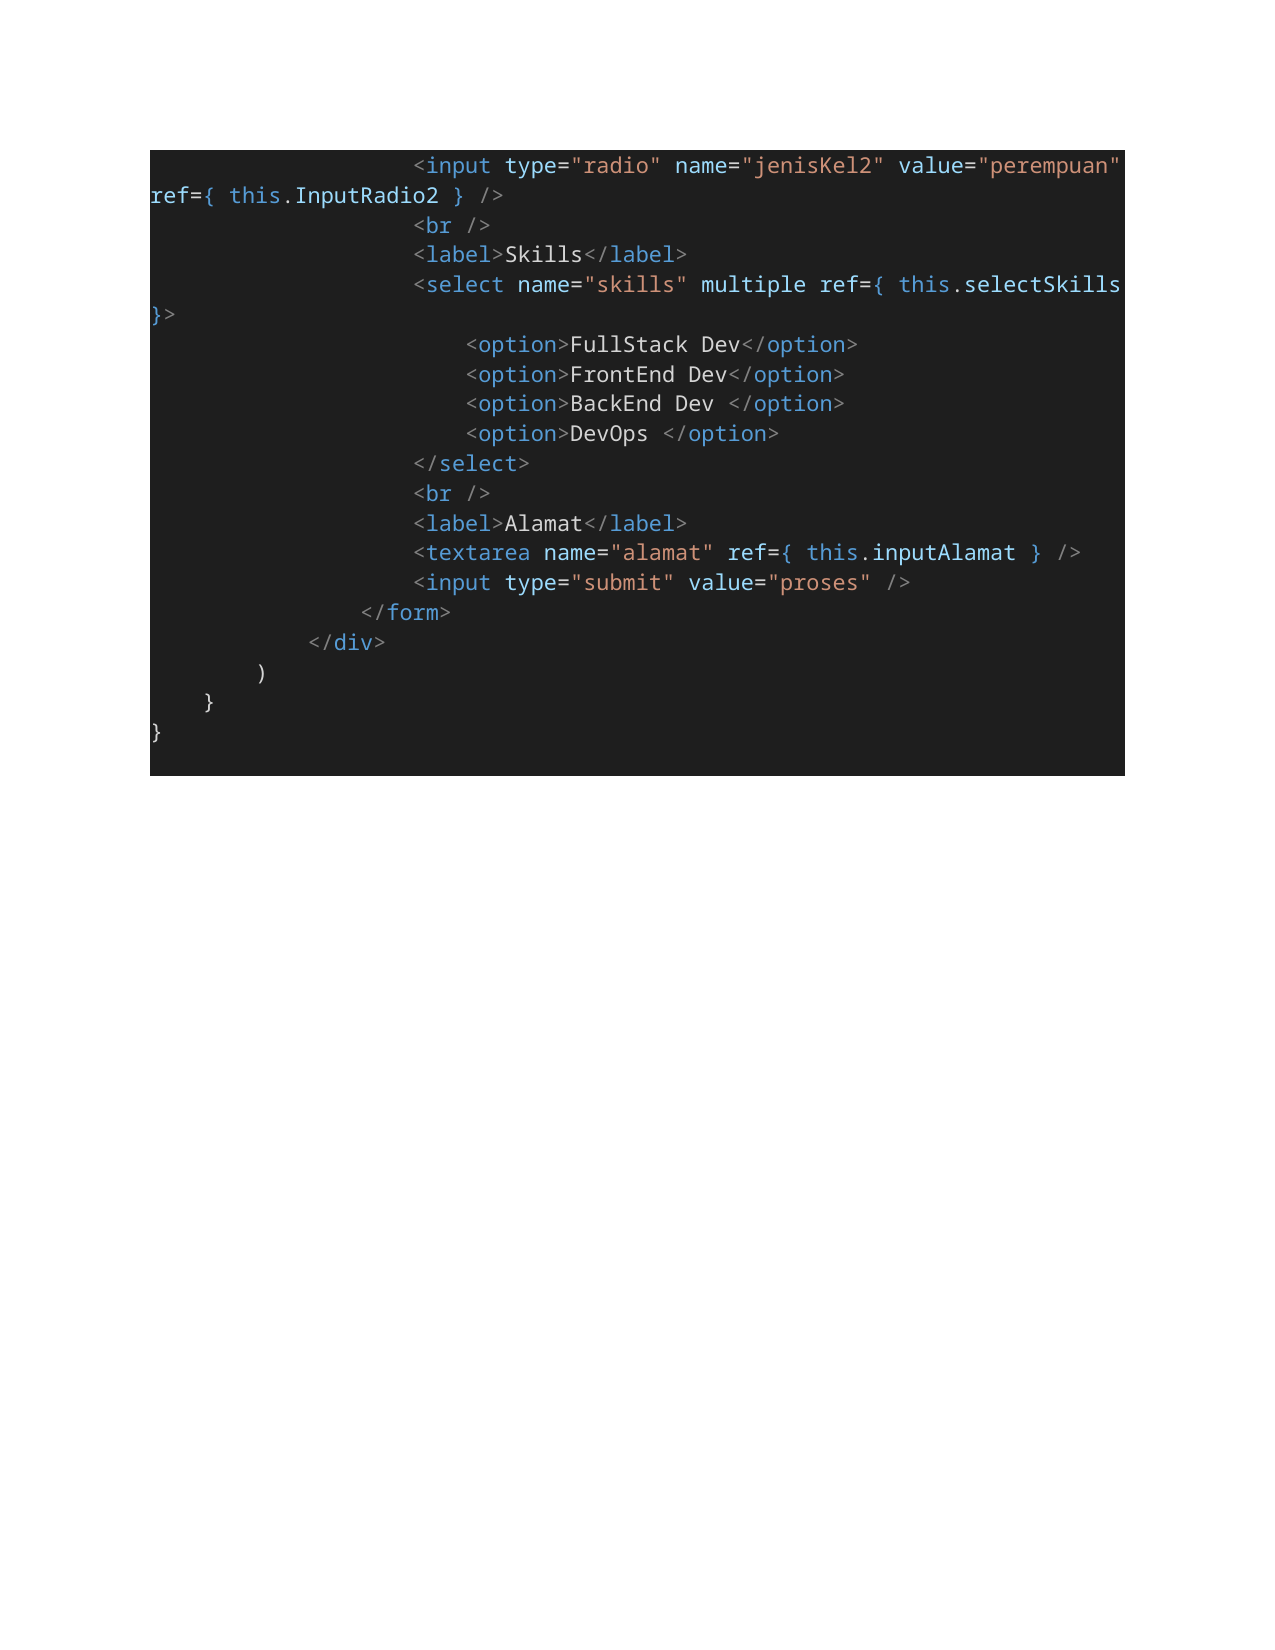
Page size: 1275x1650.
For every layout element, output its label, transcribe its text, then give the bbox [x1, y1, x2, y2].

text <option>FrontEnd Dev</option> [150, 358, 1125, 388]
text <option>FullStack Dev</option> [150, 329, 1125, 358]
text <br /> [150, 478, 1125, 507]
text <select name="skills" multiple ref={ this.selectSkills }> [150, 269, 1125, 329]
text <option>DevOps </option> [150, 418, 1125, 448]
text <textarea name="alamat" ref={ this.inputAlamat } /> [150, 537, 1125, 567]
text } [150, 686, 1125, 716]
text </form> [150, 597, 1125, 627]
text <input type="radio" name="jenisKel2" value="perempuan" ref={ this.InputRadio2 } /> [150, 150, 1125, 209]
text ) [150, 656, 1125, 686]
text <input type="submit" value="proses" /> [150, 567, 1125, 597]
text </div> [150, 627, 1125, 656]
text <br /> [150, 209, 1125, 239]
text <option>BackEnd Dev </option> [150, 388, 1125, 418]
text <label>Skills</label> [150, 239, 1125, 269]
text } [150, 716, 1125, 746]
text <label>Alamat</label> [150, 507, 1125, 537]
text </select> [150, 448, 1125, 478]
